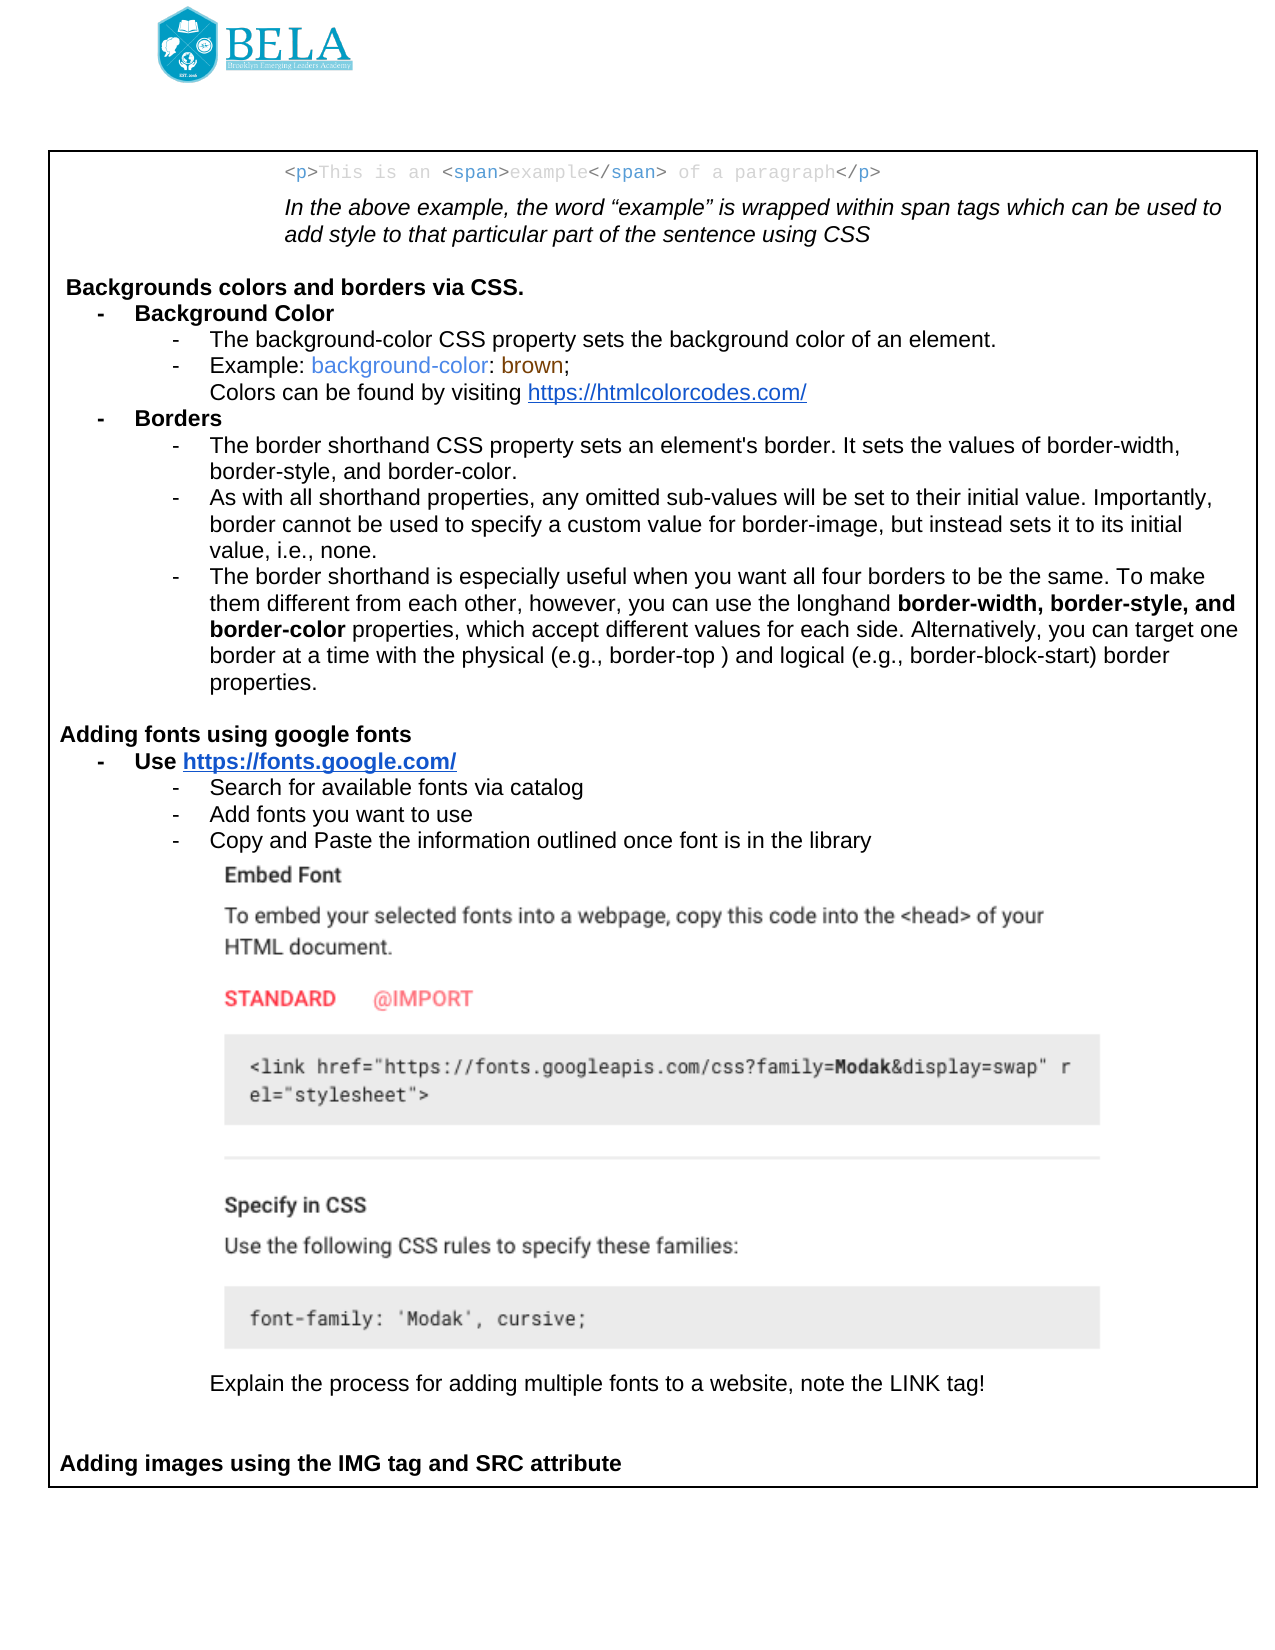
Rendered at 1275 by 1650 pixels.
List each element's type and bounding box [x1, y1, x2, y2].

table_cell [50, 152, 1256, 1486]
picture [209, 853, 1119, 1371]
picture [150, 0, 356, 85]
